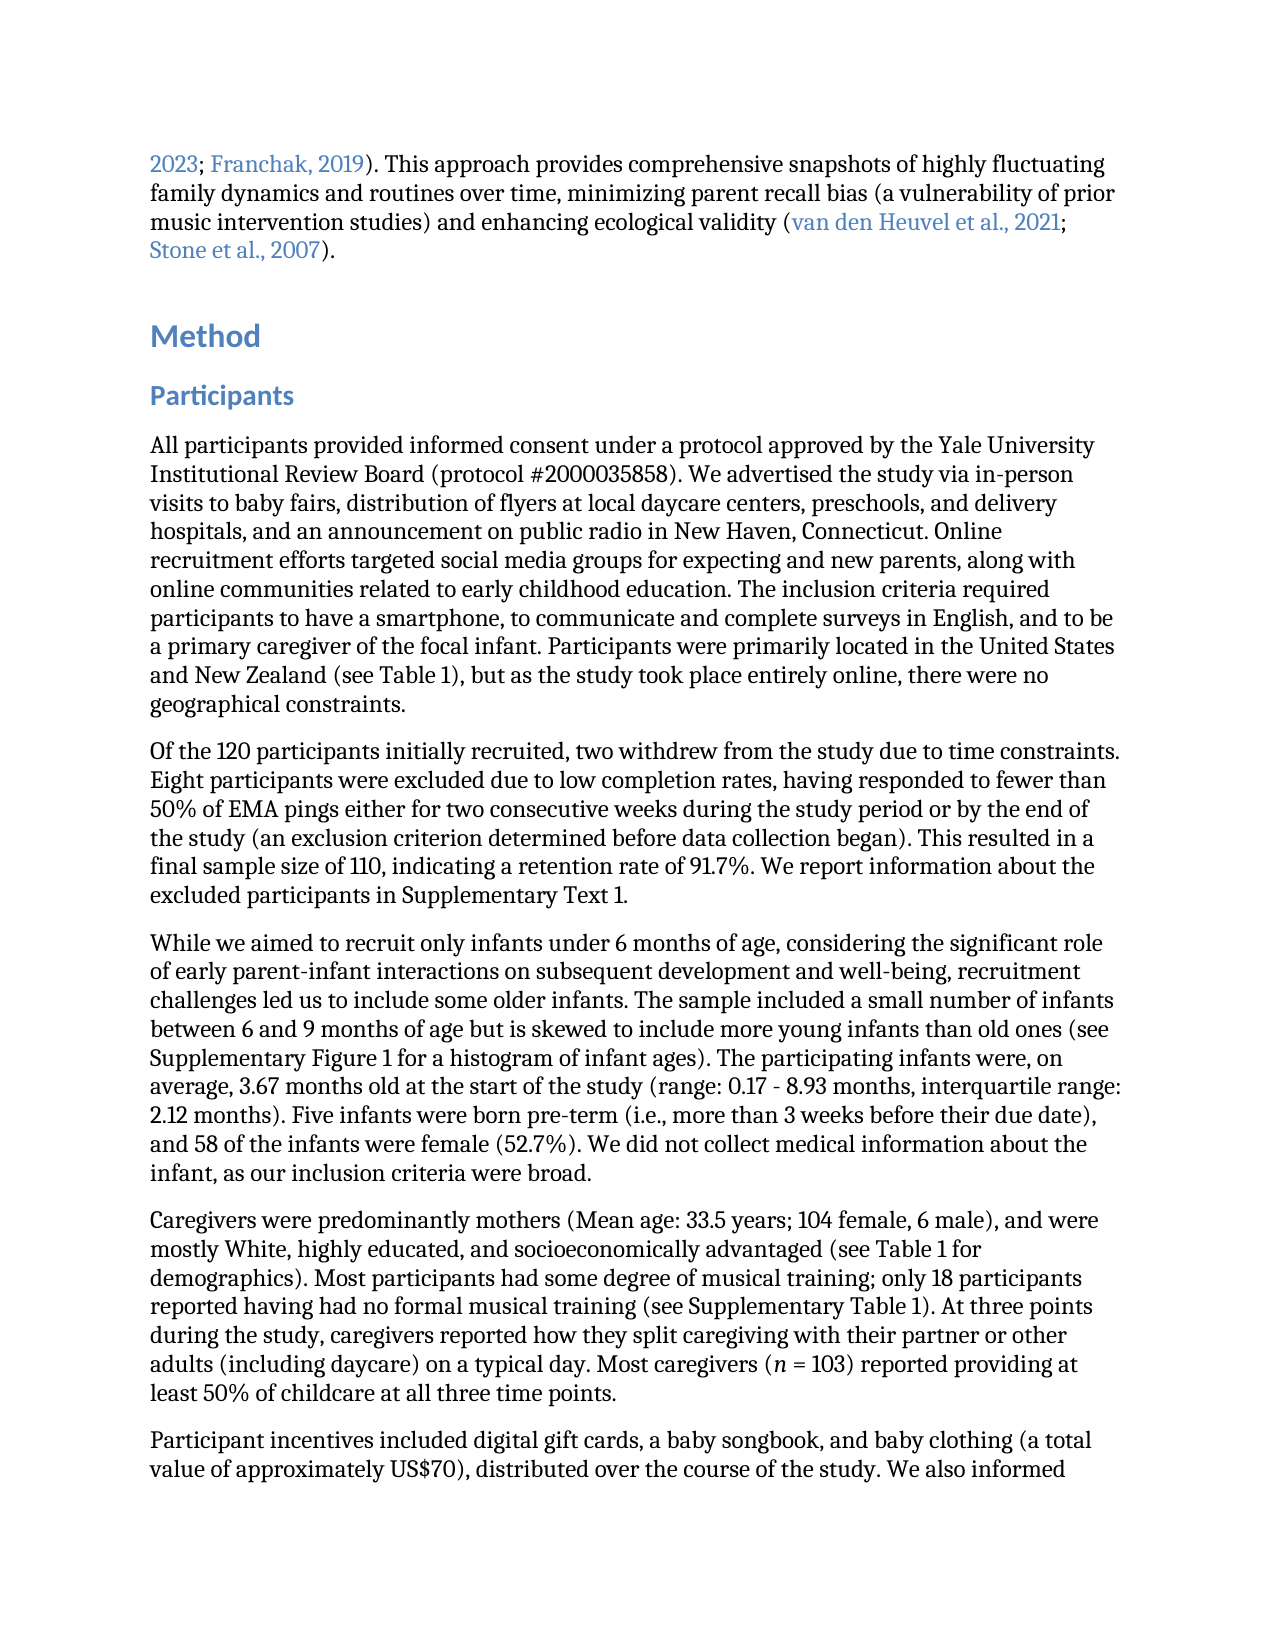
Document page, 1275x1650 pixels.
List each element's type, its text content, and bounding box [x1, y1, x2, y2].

text While we aimed to recruit only infants under 6 months of age, considering the significant role of early parent-infant interactions on subsequent development and well-being, recruitment challenges led us to include some older infants. The sample included a small number of infants between 6 and 9 months of age but is skewed to include more young infants than old ones (see Supplementary Figure 1 for a histogram of infant ages). The participating infants were, on average, 3.67 months old at the start of the study (range: 0.17 - 8.93 months, interquartile range: 2.12 months). Five infants were born pre-term (i.e., more than 3 weeks before their due date), and 58 of the infants were female (52.7%). We did not collect medical information about the infant, as our inclusion criteria were broad. [150, 928, 1125, 1187]
subtitle Method [150, 315, 1125, 356]
text All participants provided informed consent under a protocol approved by the Yale University Institutional Review Board (protocol #2000035858). We advertised the study via in-person visits to baby fairs, distribution of flyers at local daycare centers, preschools, and delivery hospitals, and an announcement on public radio in New Haven, Connecticut. Online recruitment efforts targeted social media groups for expecting and new parents, along with online communities related to early childhood education. The inclusion criteria required participants to have a smartphone, to communicate and complete surveys in English, and to be a primary caregiver of the focal infant. Participants were primarily located in the United States and New Zealand (see Table 1), but as the study took place entirely online, there were no geographical constraints. [150, 431, 1125, 718]
text Of the 120 participants initially recruited, two withdrew from the study due to time constraints. Eight participants were excluded due to low completion rates, having responded to fewer than 50% of EMA pings either for two consecutive weeks during the study period or by the end of the study (an exclusion criterion determined before data collection began). This resulted in a final sample size of 110, indicating a retention rate of 91.7%. We report information about the excluded participants in Supplementary Text 1. [150, 737, 1125, 910]
subtitle Participants [150, 377, 1125, 412]
text Caregivers were predominantly mothers (Mean age: 33.5 years; 104 female, 6 male), and were mostly White, highly educated, and socioeconomically advantaged (see Table 1 for demographics). Most participants had some degree of musical training; only 18 participants reported having had no formal musical training (see Supplementary Table 1). At three points during the study, caregivers reported how they split caregiving with their partner or other adults (including daycare) on a typical day. Most caregivers (n = 103) reported providing at least 50% of childcare at all three time points. [150, 1206, 1125, 1407]
